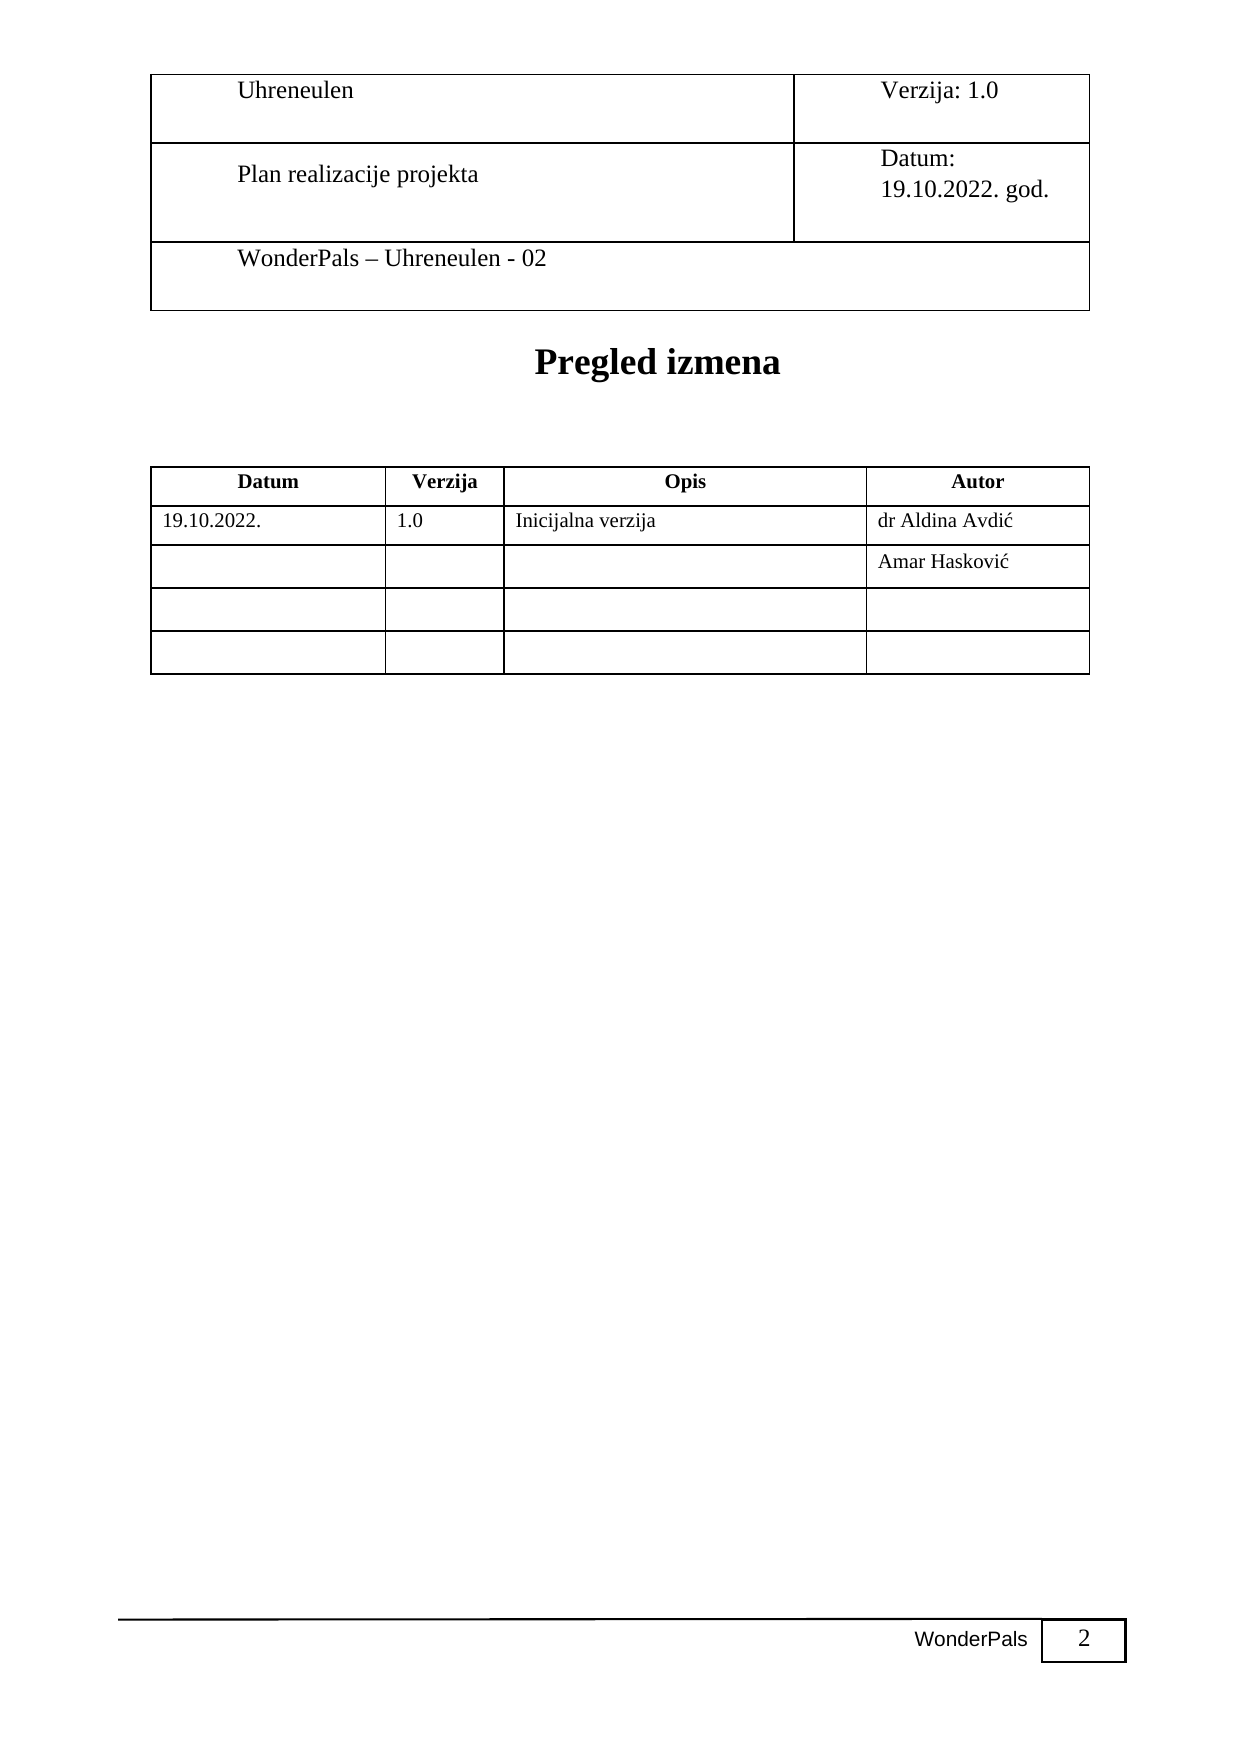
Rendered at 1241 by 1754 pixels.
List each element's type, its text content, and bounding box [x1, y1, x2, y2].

table_cell [386, 632, 503, 673]
table_cell [152, 589, 385, 630]
table_cell [867, 632, 1089, 673]
table_header Verzija [386, 468, 503, 505]
text Pregled izmena [225, 340, 1090, 383]
table_cell [152, 546, 385, 587]
table_cell [386, 546, 503, 587]
table_cell [505, 632, 866, 673]
table_cell [505, 589, 866, 630]
table_header Autor [867, 468, 1089, 505]
table_cell Amar Hasković [867, 546, 1089, 587]
table_cell [505, 546, 866, 587]
table_cell 1.0 [386, 507, 503, 544]
table_cell 19.10.2022. [152, 507, 385, 544]
table_header Opis [505, 468, 866, 505]
table_header Datum [152, 468, 385, 505]
table_cell [386, 589, 503, 630]
table_cell [152, 632, 385, 673]
table_cell [867, 589, 1089, 630]
table_cell Inicijalna verzija [505, 507, 866, 544]
table_cell dr Aldina Avdić [867, 507, 1089, 544]
